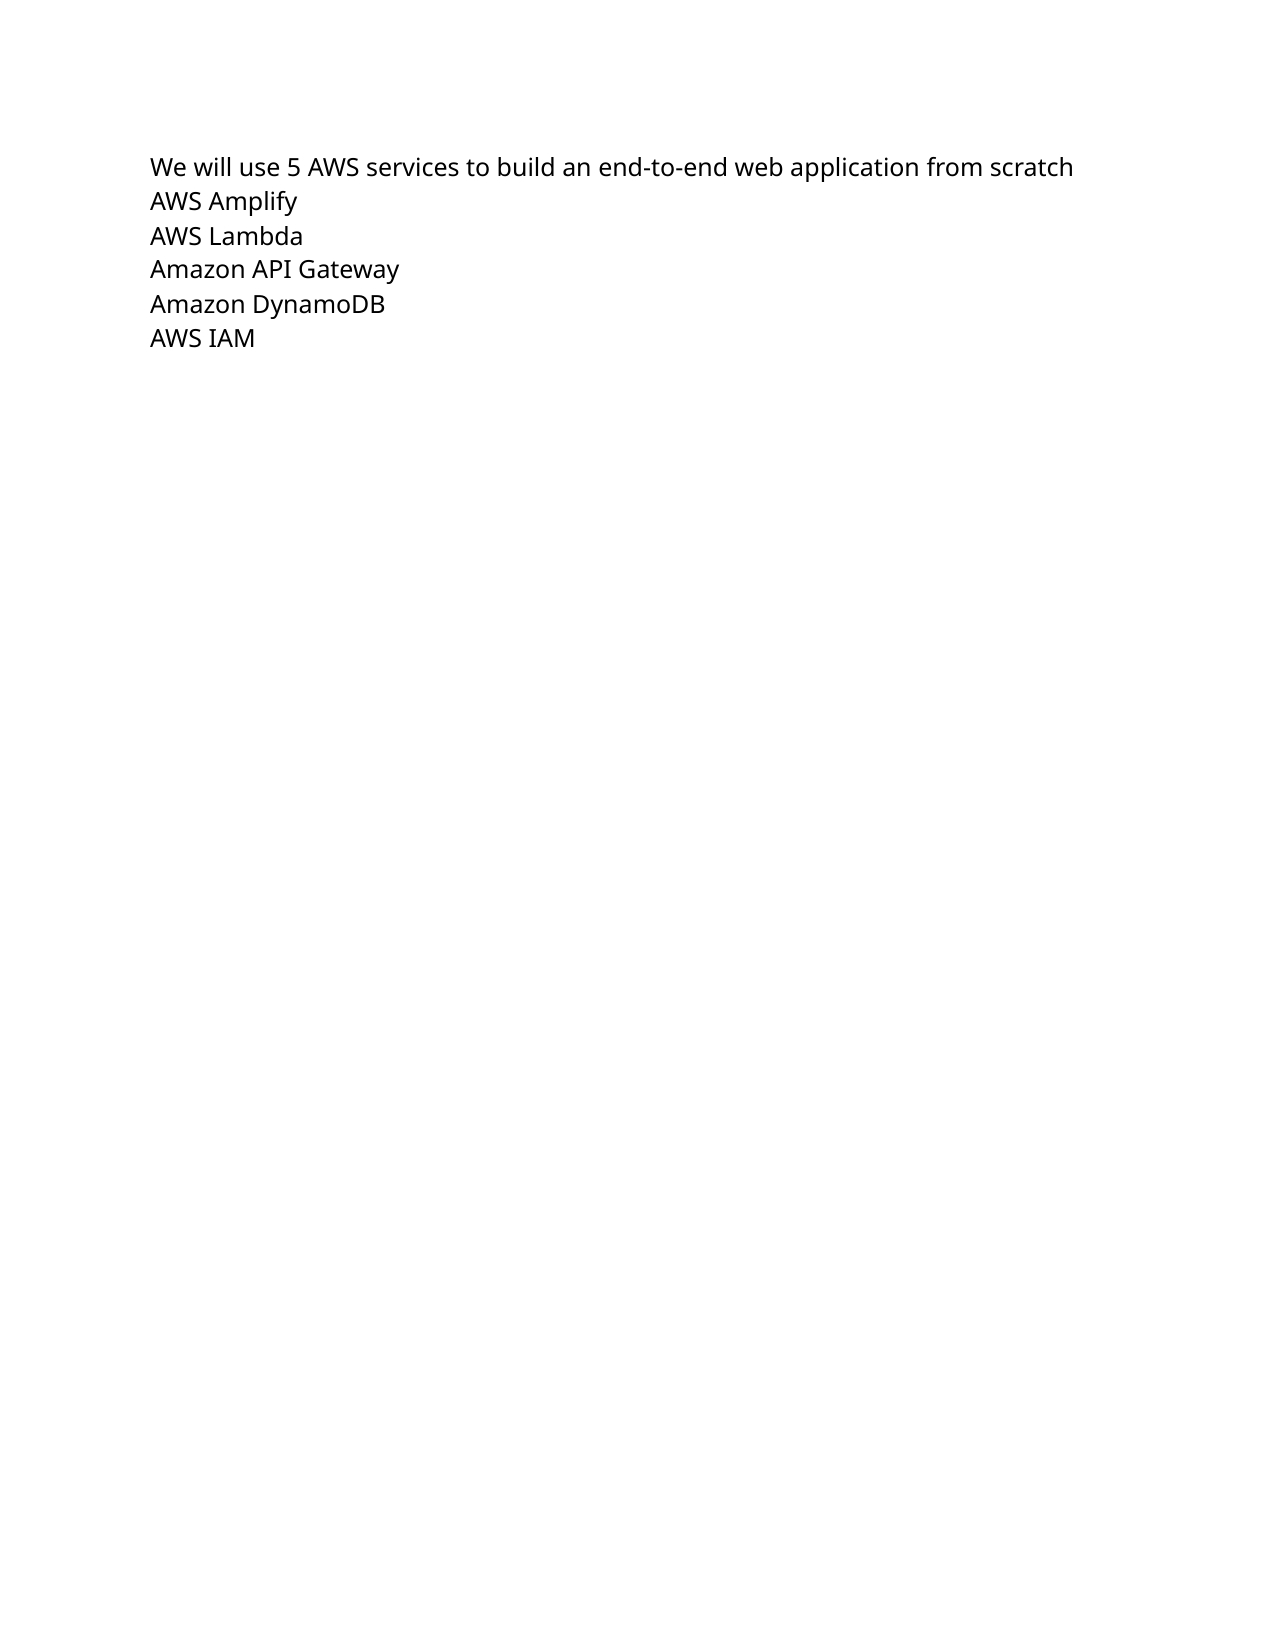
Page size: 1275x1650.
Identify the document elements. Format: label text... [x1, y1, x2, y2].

text AWS Amplify [150, 184, 1125, 218]
text Amazon API Gateway [150, 252, 1125, 286]
text AWS IAM [150, 320, 1125, 354]
text Amazon DynamoDB [150, 286, 1125, 320]
text AWS Lambda [150, 218, 1125, 252]
text We will use 5 AWS services to build an end-to-end web application from scratch [150, 150, 1125, 184]
